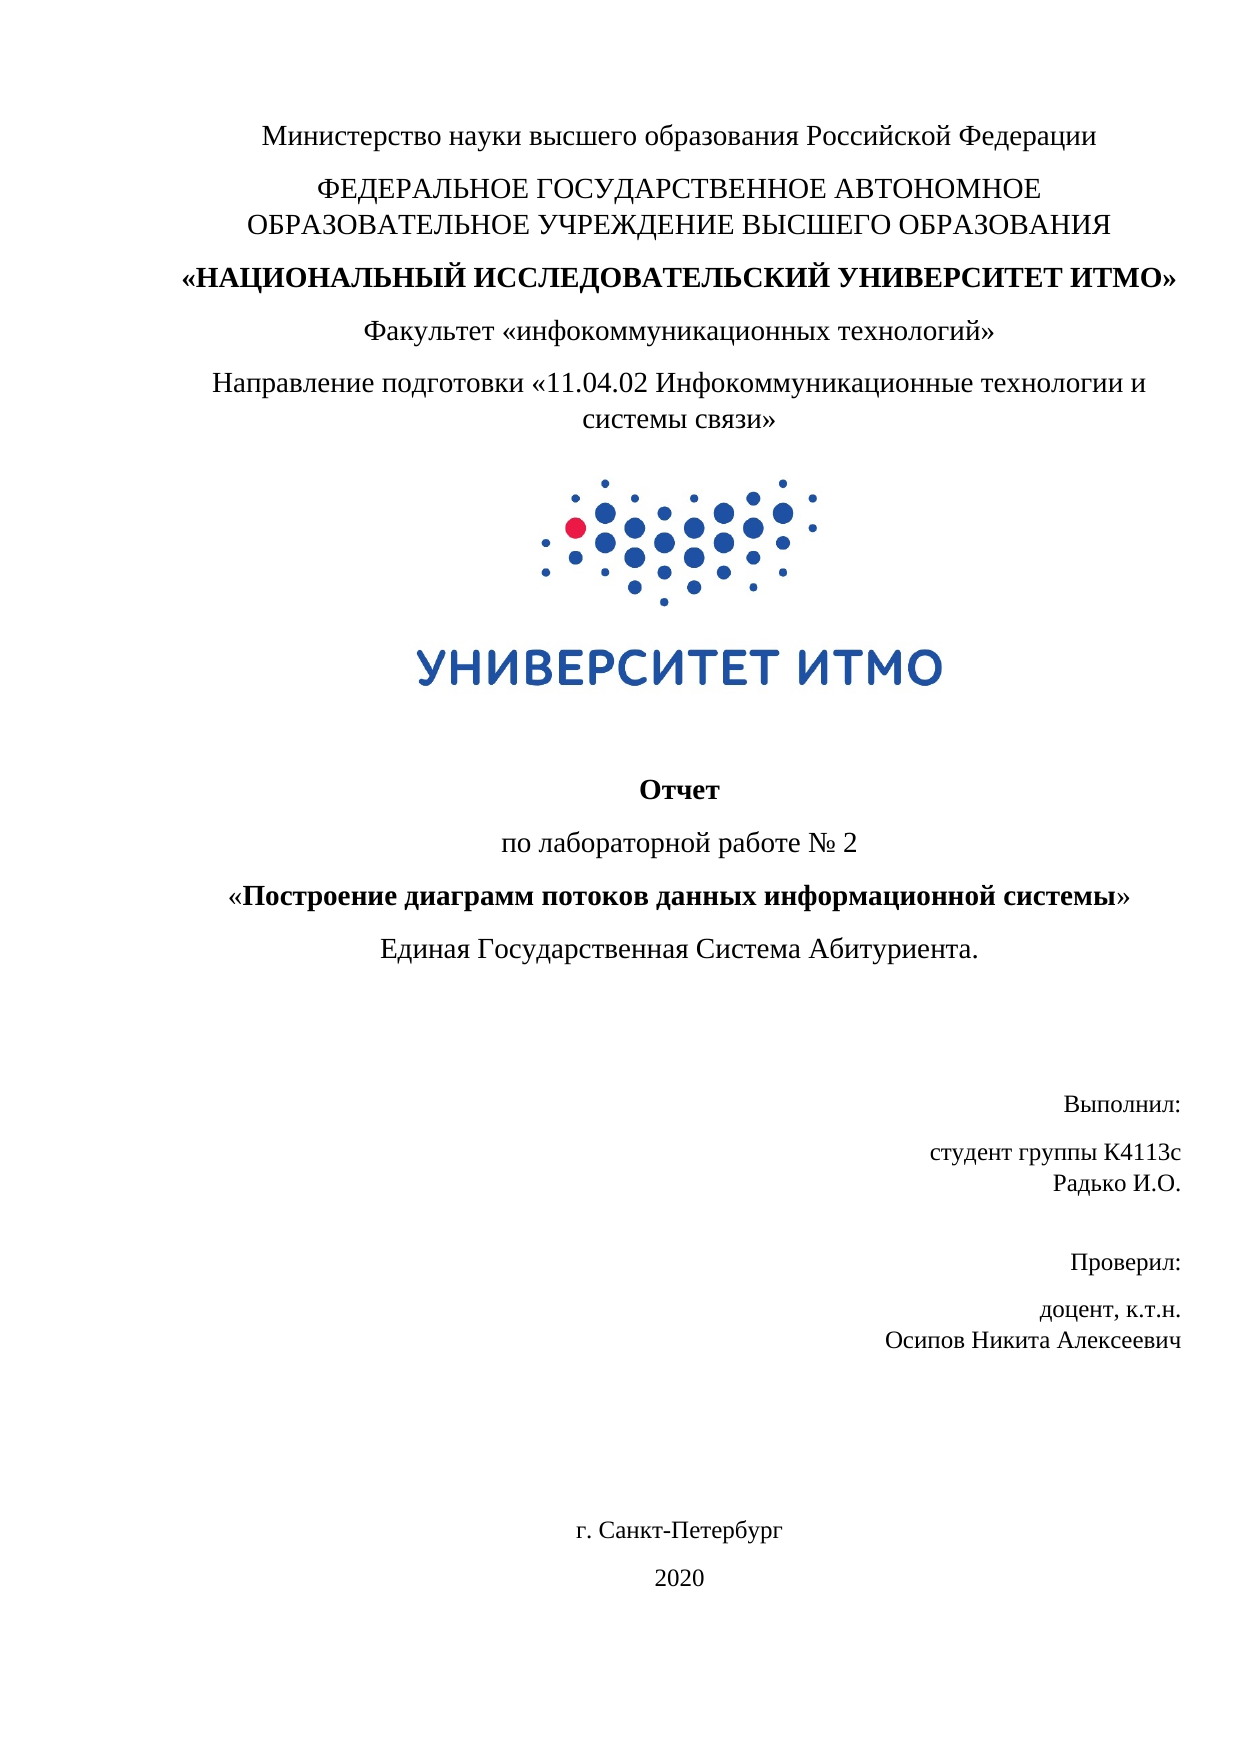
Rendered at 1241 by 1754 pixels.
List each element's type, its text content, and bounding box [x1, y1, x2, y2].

text Радько И.О. [177, 1168, 1181, 1197]
text Выполнил: [177, 1089, 1181, 1118]
text «Построение диаграмм потоков данных информационной системы» [177, 878, 1181, 912]
text Проверил: [177, 1247, 1181, 1276]
text Единая Государственная Система Абитуриента. [177, 931, 1181, 964]
text г. Санкт-Петербург [177, 1515, 1181, 1544]
text Направление подготовки «11.04.02 Инфокоммуникационные технологии и системы связи» [177, 366, 1181, 435]
picture [377, 454, 982, 701]
text доцент, к.т.н. [177, 1294, 1181, 1323]
text по лабораторной работе № 2 [177, 825, 1181, 859]
text «НАЦИОНАЛЬНЫЙ ИССЛЕДОВАТЕЛЬСКИЙ УНИВЕРСИТЕТ ИТМО» [177, 260, 1181, 293]
text ФЕДЕРАЛЬНОЕ ГОСУДАРСТВЕННОЕ АВТОНОМНОЕ ОБРАЗОВАТЕЛЬНОЕ УЧРЕЖДЕНИЕ ВЫСШЕГО ОБРАЗОВАНИЯ [177, 171, 1181, 241]
text студент группы К4113с [177, 1137, 1181, 1166]
text Отчет [177, 772, 1181, 806]
text 2020 [177, 1563, 1181, 1592]
text Осипов Никита Алексеевич [177, 1326, 1181, 1354]
text Министерство науки высшего образования Российской Федерации [177, 118, 1181, 152]
text Факультет «инфокоммуникационных технологий» [177, 313, 1181, 346]
